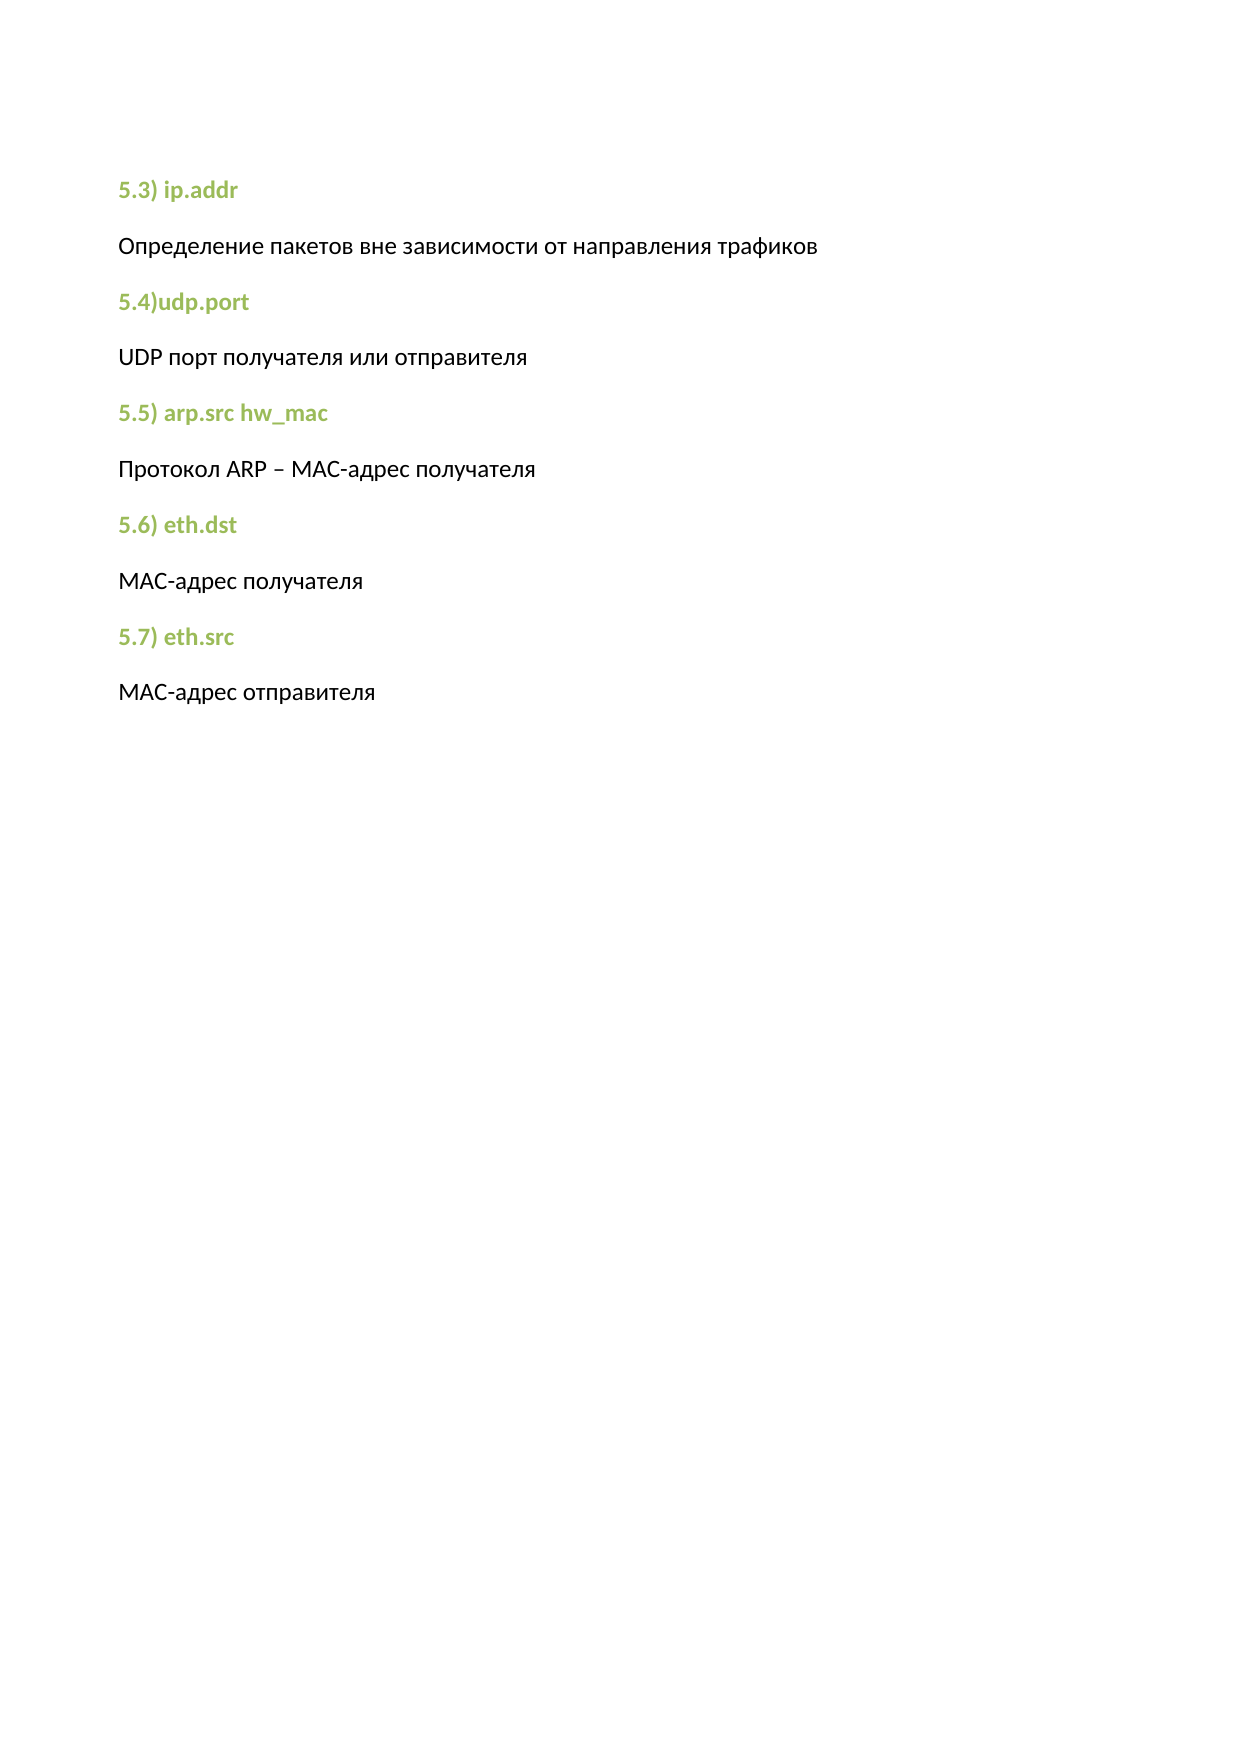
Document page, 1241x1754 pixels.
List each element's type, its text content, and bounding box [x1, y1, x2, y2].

text 5.4)udp.port [88, 286, 1196, 316]
text 5.6) eth.dst [88, 509, 1196, 539]
text MAC-адрес получателя [88, 565, 1196, 595]
text Протокол ARP – MAC-адрес получателя [88, 453, 1196, 484]
text UDP порт получателя или отправителя [88, 341, 1196, 372]
text 5.5) arp.src hw_mac [88, 397, 1196, 428]
text MAC-адрес отправителя [88, 676, 1196, 707]
text Определение пакетов вне зависимости от направления трафиков [88, 230, 1196, 260]
text 5.7) eth.src [88, 621, 1196, 651]
text 5.3) ip.addr [88, 174, 1196, 204]
